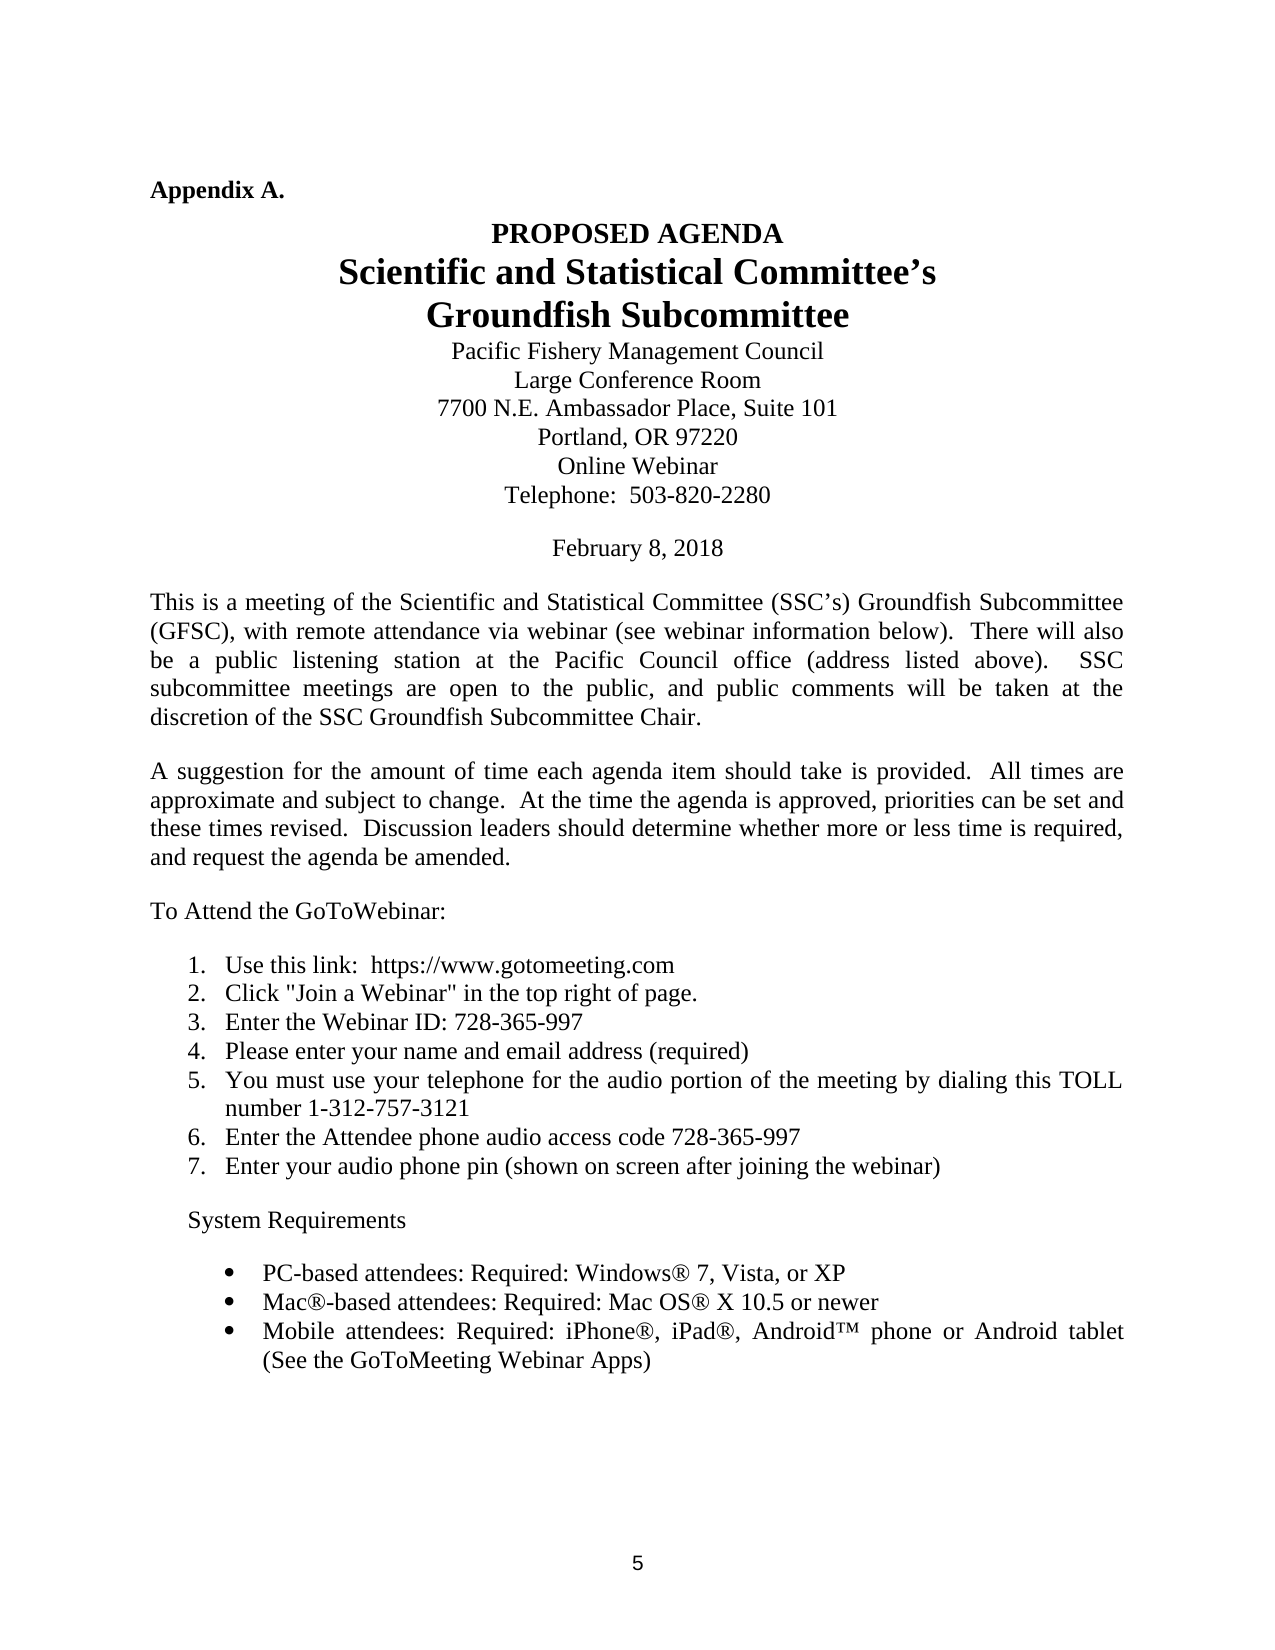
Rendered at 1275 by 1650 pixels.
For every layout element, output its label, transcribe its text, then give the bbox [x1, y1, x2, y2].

list Click "Join a Webinar" in the top right of page. [187, 978, 1125, 1007]
list Mobile attendees: Required: iPhone®, iPad®, Android™ phone or Android tablet (See the GoToMeeting Webinar Apps) [225, 1316, 1125, 1373]
list Mac®-based attendees: Required: Mac OS® X 10.5 or newer [225, 1287, 1125, 1316]
list PC-based attendees: Required: Windows® 7, Vista, or XP [225, 1258, 1125, 1287]
text Online Webinar [150, 451, 1125, 480]
subtitle Appendix A. [150, 175, 1125, 204]
text 7700 N.E. Ambassador Place, Suite 101 [150, 393, 1125, 422]
list Use this link: https://www.gotomeeting.com [187, 950, 1125, 978]
list Please enter your name and email address (required) [187, 1036, 1125, 1065]
text PROPOSED AGENDA [150, 216, 1125, 250]
text This is a meeting of the Scientific and Statistical Committee (SSC’s) Groundfish Subcommittee (GFSC), with remote attendance via webinar (see webinar information below). There will also be a public listening station at the Pacific Council office (address listed above). SSC subcommittee meetings are open to the public, and public comments will be taken at the discretion of the SSC Groundfish Subcommittee Chair. [150, 587, 1125, 731]
list Enter your audio phone pin (shown on screen after joining the webinar) [187, 1151, 1125, 1180]
text Pacific Fishery Management Council [150, 336, 1125, 365]
text System Requirements [150, 1205, 1125, 1233]
list Enter the Webinar ID: 728-365-997 [187, 1007, 1125, 1036]
list Enter the Attendee phone audio access code 728-365-997 [187, 1122, 1125, 1151]
text A suggestion for the amount of time each agenda item should take is provided. All times are approximate and subject to change. At the time the agenda is approved, priorities can be set and these times revised. Discussion leaders should determine whether more or less time is required, and request the agenda be amended. [150, 756, 1125, 871]
text February 8, 2018 [150, 533, 1125, 562]
text Telephone: 503-820-2280 [150, 480, 1125, 508]
text Groundfish Subcommittee [150, 293, 1125, 336]
text Large Conference Room [150, 365, 1125, 393]
text To Attend the GoToWebinar: [150, 896, 1125, 925]
text Scientific and Statistical Committee’s [150, 250, 1125, 293]
text Portland, OR 97220 [150, 422, 1125, 451]
list You must use your telephone for the audio portion of the meeting by dialing this TOLL number 1-312-757-3121 [187, 1065, 1125, 1122]
